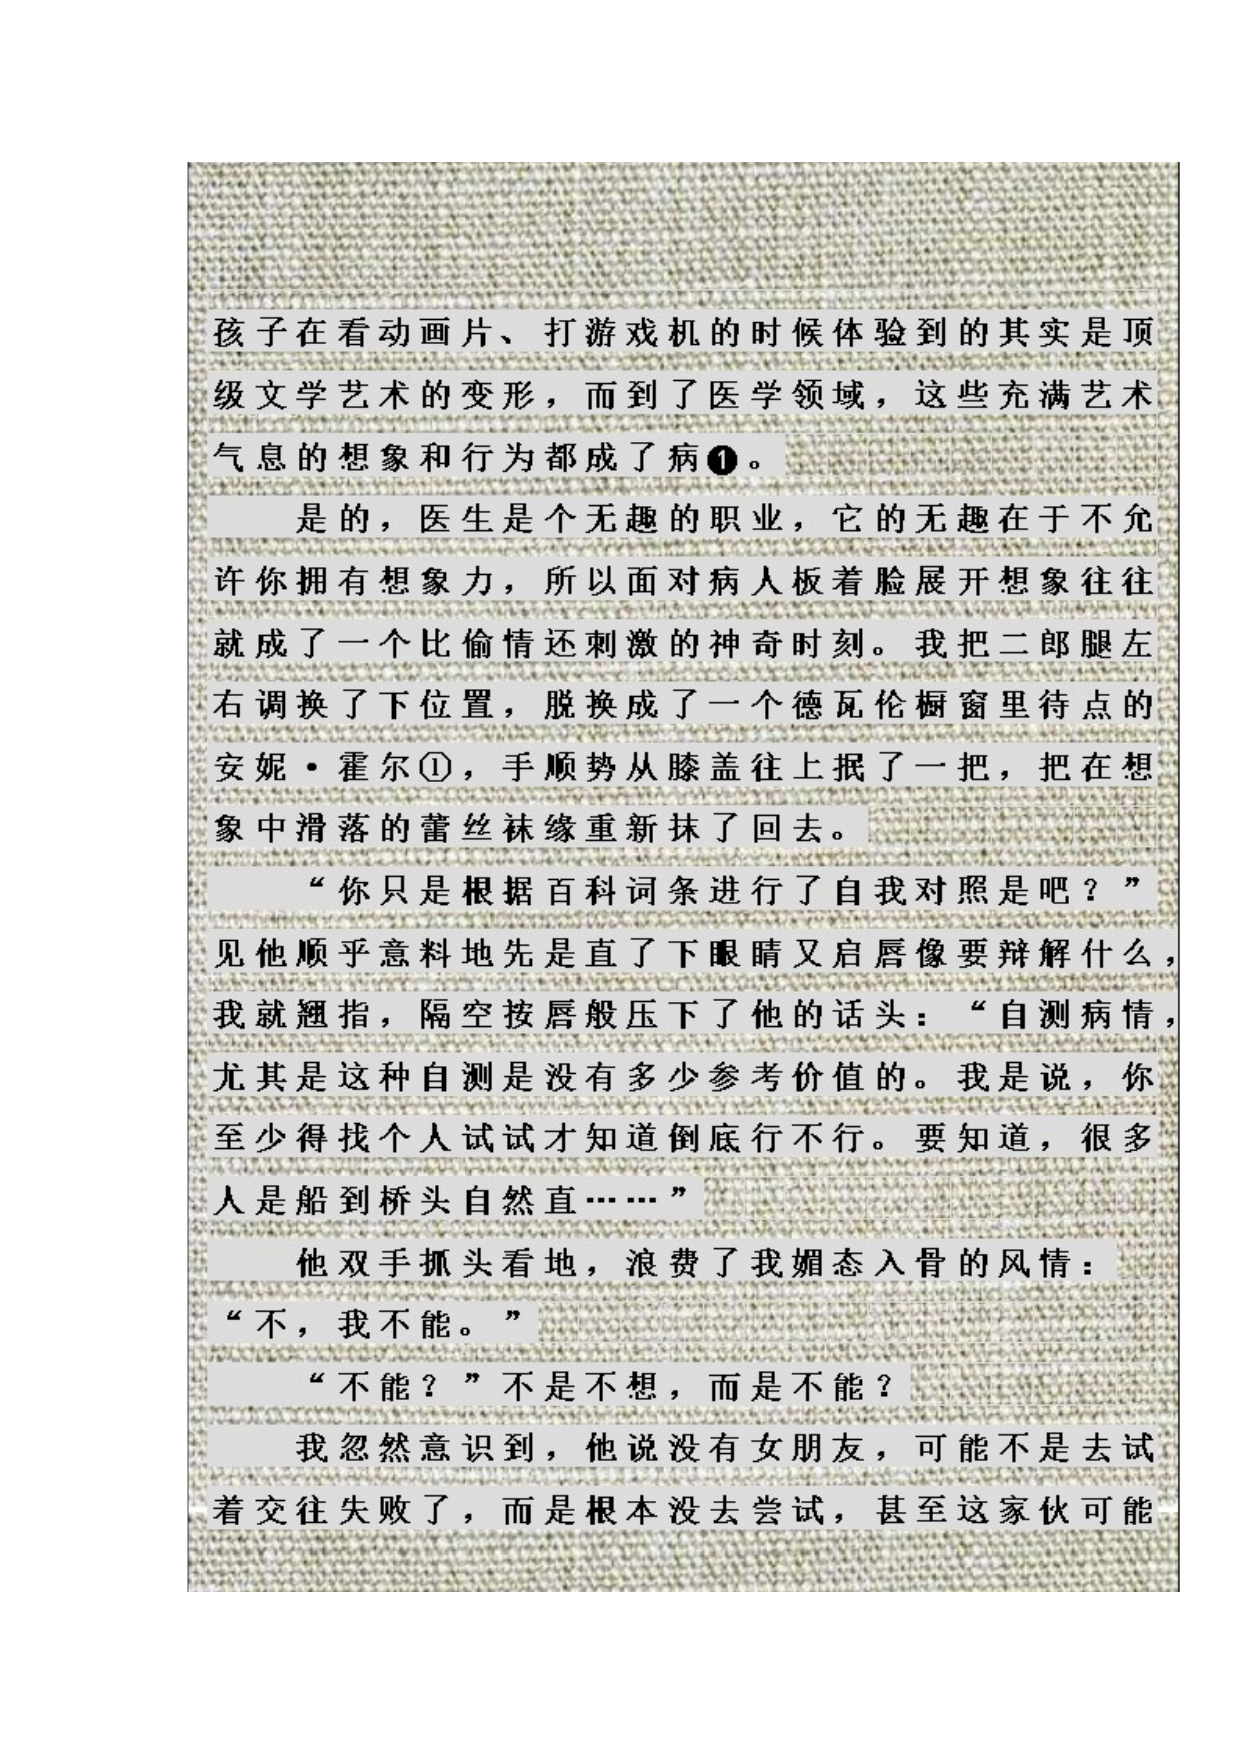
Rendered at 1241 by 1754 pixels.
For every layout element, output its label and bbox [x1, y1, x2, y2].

picture [187, 162, 1180, 1592]
